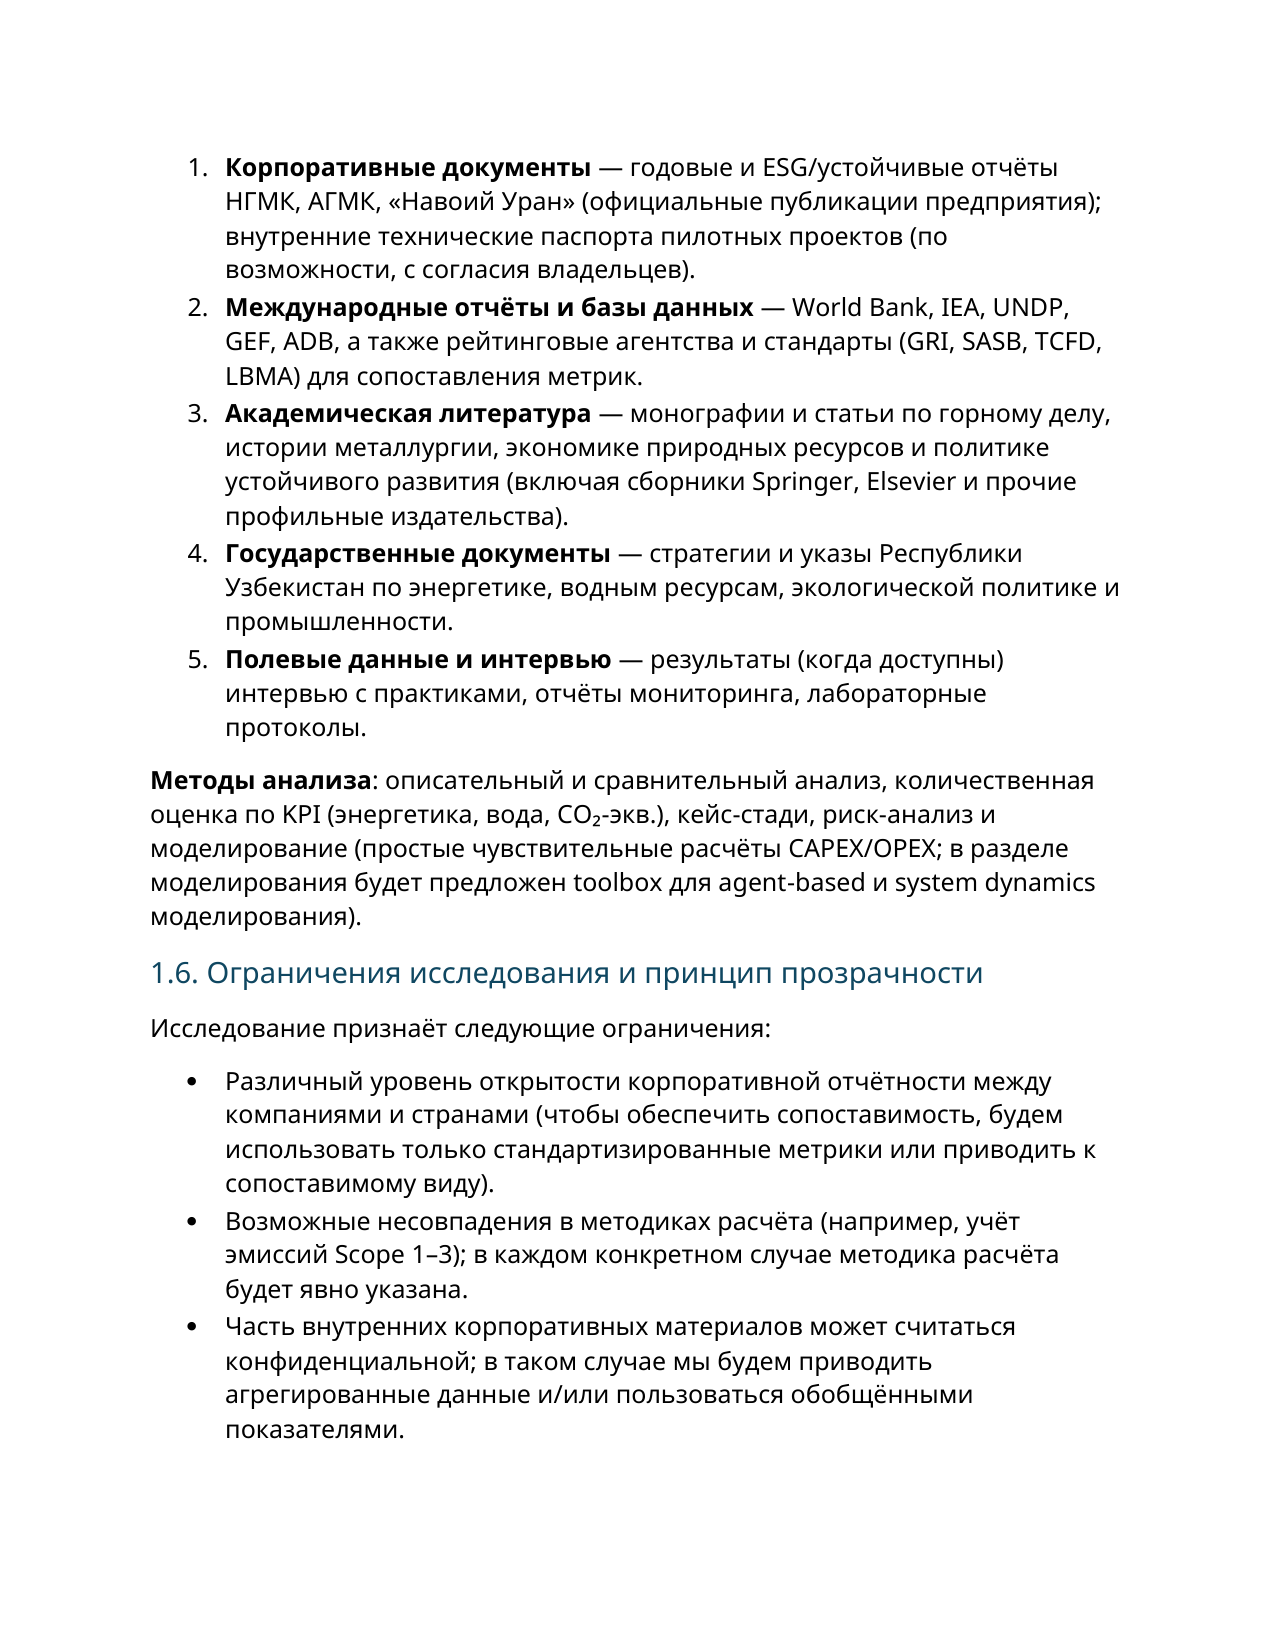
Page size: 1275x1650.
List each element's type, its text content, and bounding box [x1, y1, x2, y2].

text Исследование признаёт следующие ограничения: [150, 1010, 1125, 1044]
text Методы анализа: описательный и сравнительный анализ, количественная оценка по KPI (энергетика, вода, СО₂‑экв.), кейс‑стади, риск‑анализ и моделирование (простые чувствительные расчёты CAPEX/OPEX; в разделе моделирования будет предложен toolbox для agent‑based и system dynamics моделирования). [150, 763, 1125, 933]
list Часть внутренних корпоративных материалов может считаться конфиденциальной; в таком случае мы будем приводить агрегированные данные и/или пользоваться обобщёнными показателями. [187, 1309, 1125, 1445]
list Полевые данные и интервью — результаты (когда доступны) интервью с практиками, отчёты мониторинга, лабораторные протоколы. [187, 642, 1125, 744]
list Различный уровень открытости корпоративной отчётности между компаниями и странами (чтобы обеспечить сопоставимость, будем использовать только стандартизированные метрики или приводить к сопоставимому виду). [187, 1063, 1125, 1199]
subtitle 1.6. Ограничения исследования и принцип прозрачности [150, 952, 1125, 992]
list Возможные несовпадения в методиках расчёта (например, учёт эмиссий Scope 1–3); в каждом конкретном случае методика расчёта будет явно указана. [187, 1203, 1125, 1305]
list Академическая литература — монографии и статьи по горному делу, истории металлургии, экономике природных ресурсов и политике устойчивого развития (включая сборники Springer, Elsevier и прочие профильные издательства). [187, 396, 1125, 532]
list Государственные документы — стратегии и указы Республики Узбекистан по энергетике, водным ресурсам, экологической политике и промышленности. [187, 536, 1125, 638]
list Международные отчёты и базы данных — World Bank, IEA, UNDP, GEF, ADB, а также рейтинговые агентства и стандарты (GRI, SASB, TCFD, LBMA) для сопоставления метрик. [187, 290, 1125, 392]
list Корпоративные документы — годовые и ESG/устойчивые отчёты НГМК, АГМК, «Навоий Уран» (официальные публикации предприятия); внутренние технические паспорта пилотных проектов (по возможности, с согласия владельцев). [187, 150, 1125, 286]
